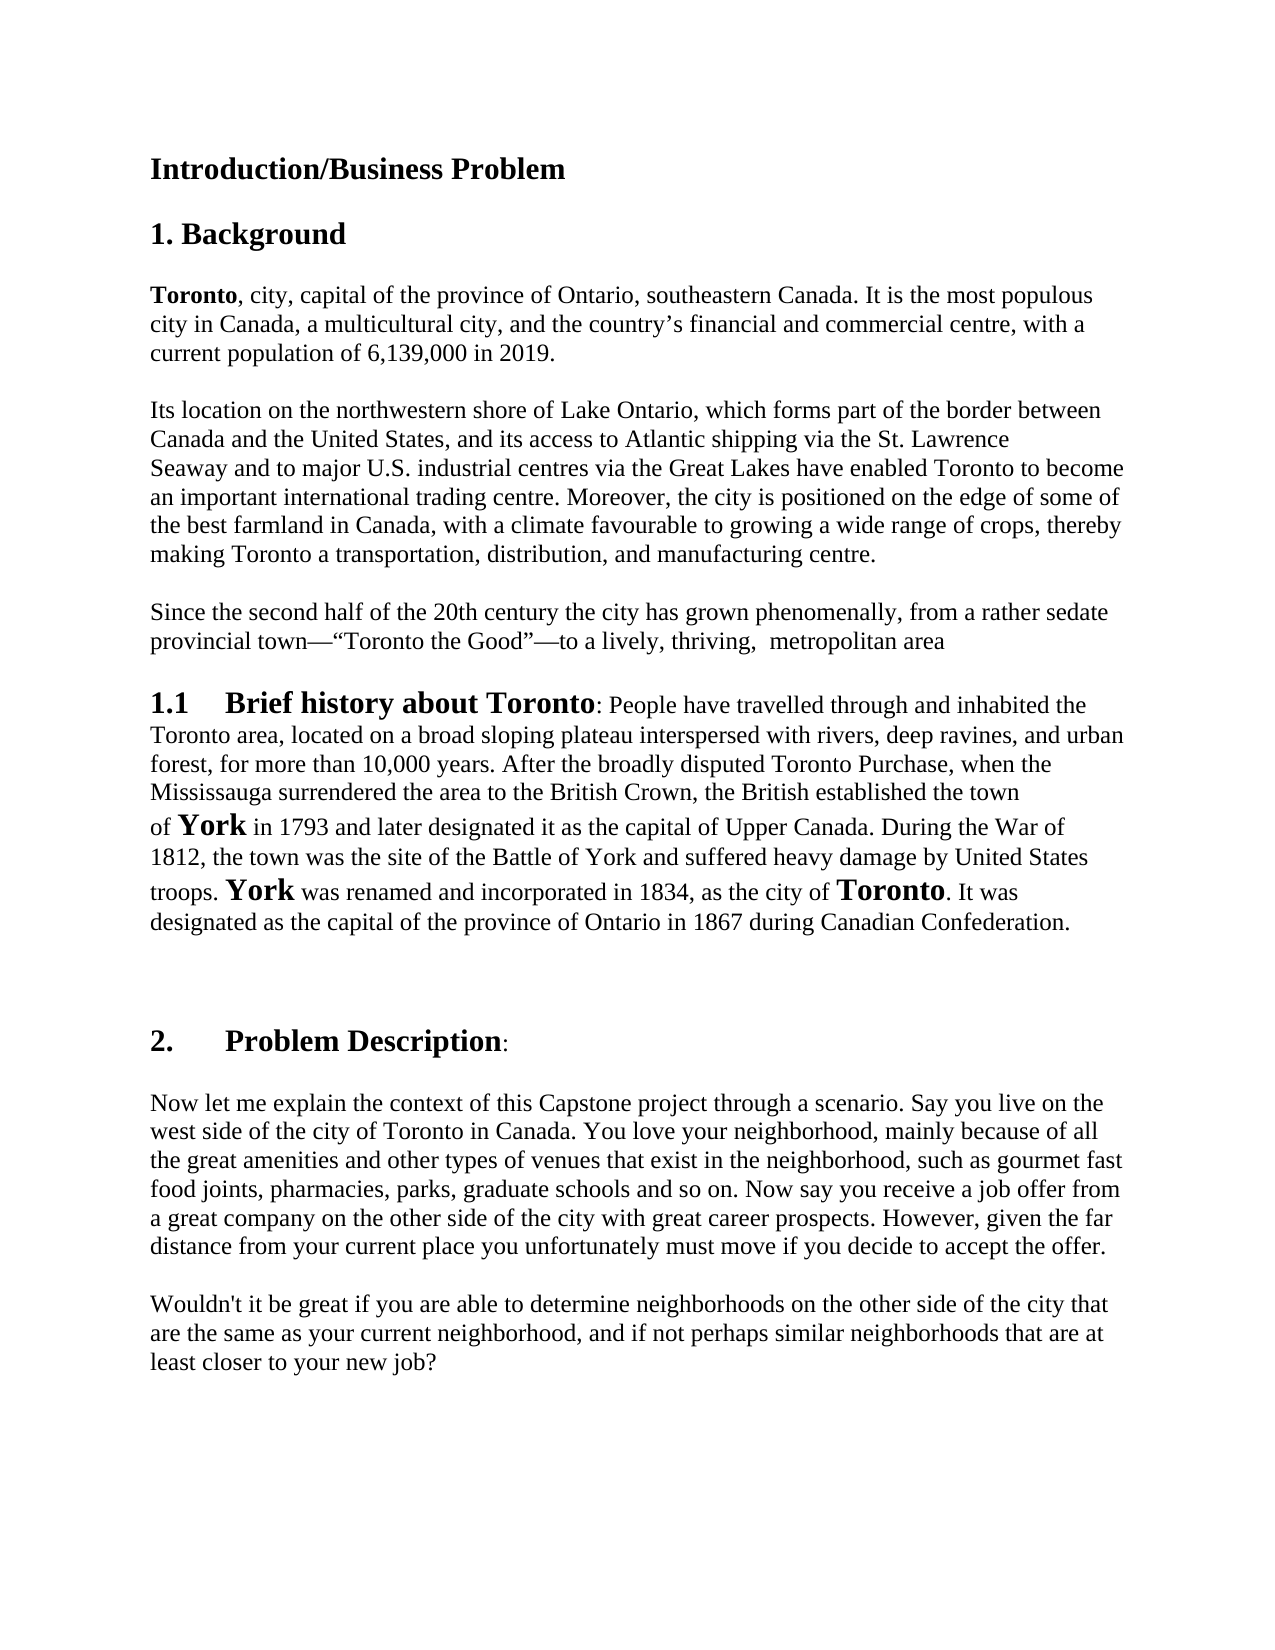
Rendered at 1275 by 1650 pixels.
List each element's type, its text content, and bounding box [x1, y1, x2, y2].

text Since the second half of the 20th century the city has grown phenomenally, from a rather sedate provincial town—“Toronto the Good”—to a lively, thriving, metropolitan area [150, 597, 1125, 655]
text 2. Problem Description: [150, 1023, 1125, 1058]
text Wouldn't it be great if you are able to determine neighborhoods on the other side of the city that are the same as your current neighborhood, and if not perhaps similar neighborhoods that are at least closer to your new job? [150, 1289, 1125, 1376]
text 1. Background [150, 215, 1125, 251]
text 1.1 Brief history about Toronto: People have travelled through and inhabited the Toronto area, located on a broad sloping plateau interspersed with rivers, deep ravines, and urban forest, for more than 10,000 years. After the broadly disputed Toronto Purchase, when the Mississauga surrendered the area to the British Crown, the British established the town of York in 1793 and later designated it as the capital of Upper Canada. During the War of 1812, the town was the site of the Battle of York and suffered heavy damage by United States troops. York was renamed and incorporated in 1834, as the city of Toronto. It was designated as the capital of the province of Ontario in 1867 during Canadian Confederation. [150, 684, 1125, 936]
text Now let me explain the context of this Capstone project through a scenario. Say you live on the west side of the city of Toronto in Canada. You love your neighborhood, mainly because of all the great amenities and other types of venues that exist in the neighborhood, such as gourmet fast food joints, pharmacies, parks, graduate schools and so on. Now say you receive a job offer from a great company on the other side of the city with great career prospects. However, given the far distance from your current place you unfortunately must move if you decide to accept the offer. [150, 1088, 1125, 1260]
text Its location on the northwestern shore of Lake Ontario, which forms part of the border between Canada and the United States, and its access to Atlantic shipping via the St. Lawrence Seaway and to major U.S. industrial centres via the Great Lakes have enabled Toronto to become an important international trading centre. Moreover, the city is positioned on the edge of some of the best farmland in Canada, with a climate favourable to growing a wide range of crops, thereby making Toronto a transportation, distribution, and manufacturing centre. [150, 396, 1125, 568]
text Toronto, city, capital of the province of Ontario, southeastern Canada. It is the most populous city in Canada, a multicultural city, and the country’s financial and commercial centre, with a current population of 6,139,000 in 2019. [150, 280, 1125, 366]
text Introduction/Business Problem [150, 150, 1125, 186]
